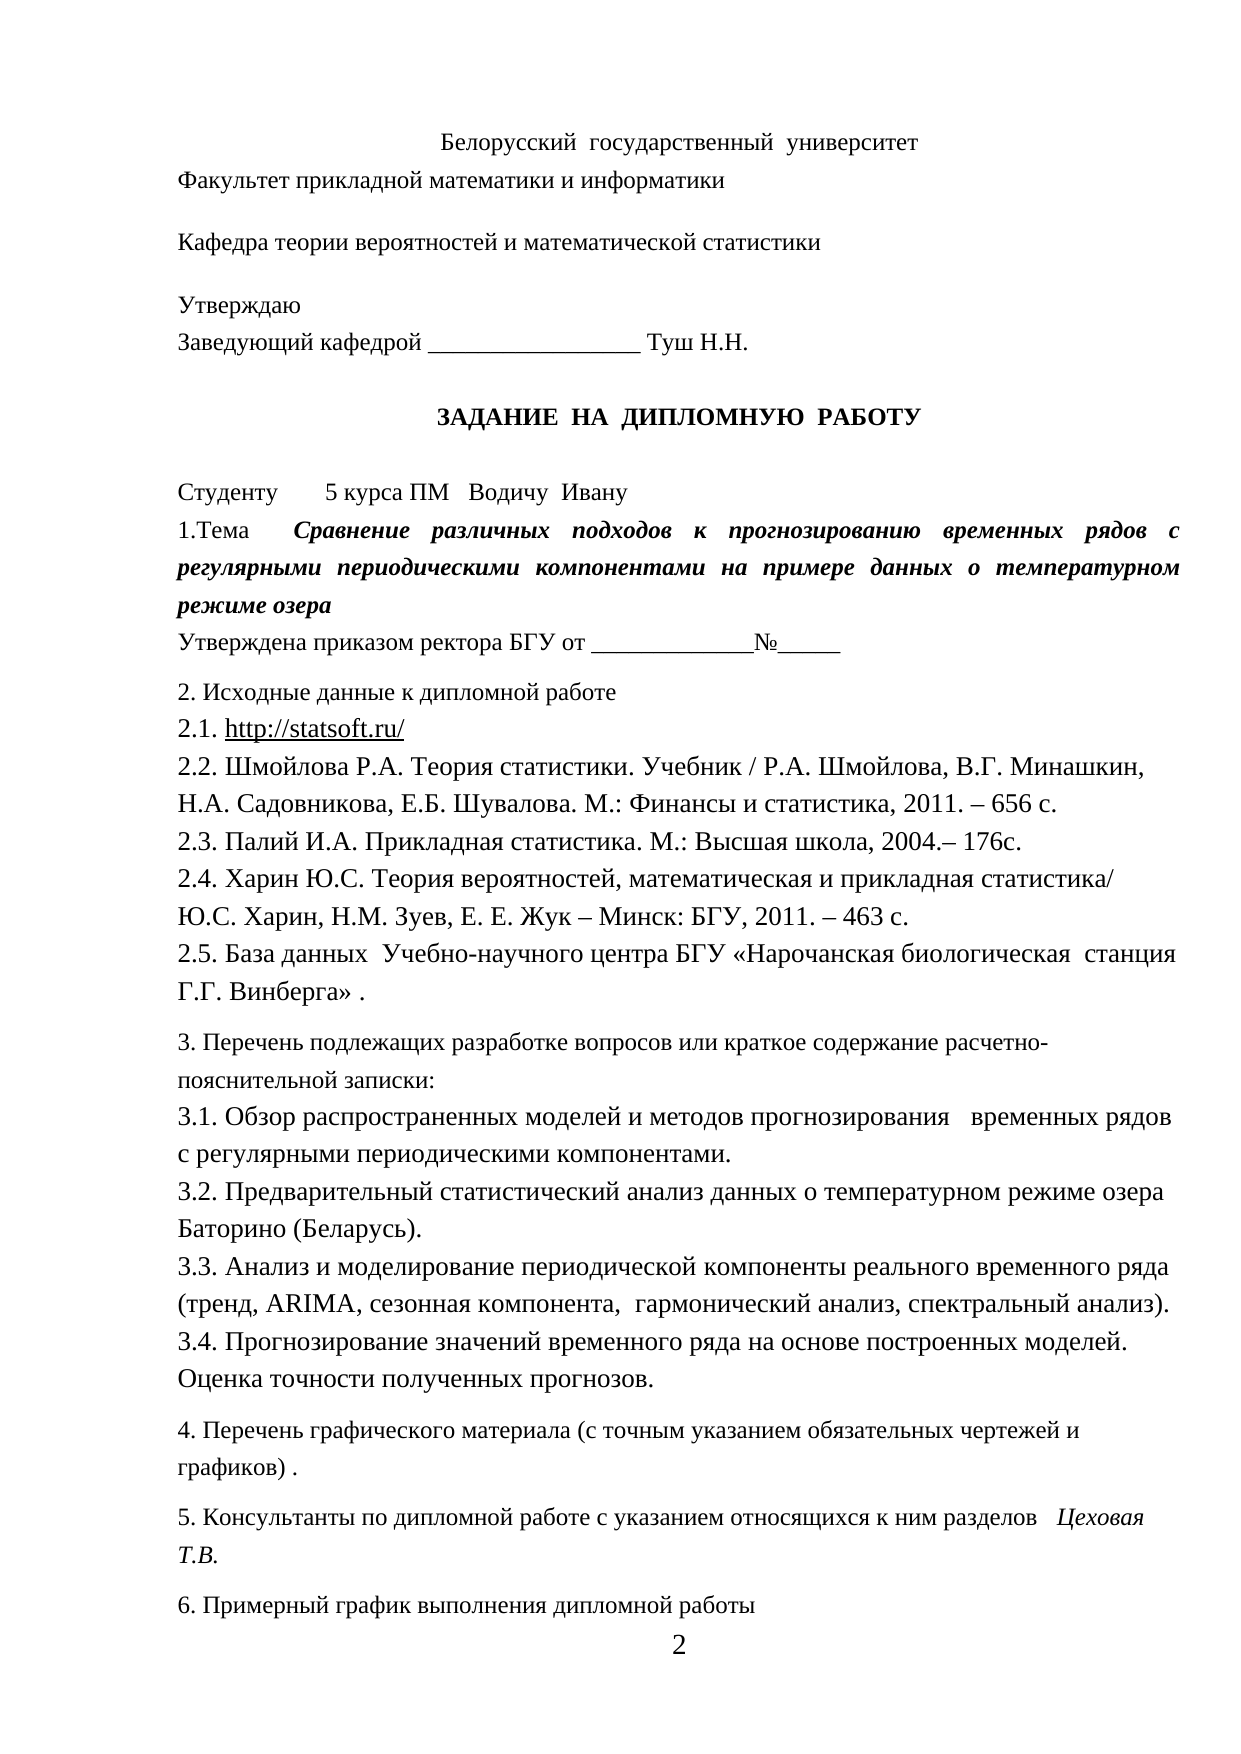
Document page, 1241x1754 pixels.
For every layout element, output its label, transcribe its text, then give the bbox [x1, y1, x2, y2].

text Заведующий кафедрой _________________ Туш Н.Н. [177, 318, 1181, 356]
text Утверждаю [177, 281, 1181, 318]
text Студенту 5 курса ПМ Водичу Ивану [177, 468, 1181, 506]
text 2.5. База данных Учебно-научного центра БГУ «Нарочанская биологическая станция Г.Г. Винберга» . [177, 931, 1181, 1006]
text 2. Исходные данные к дипломной работе [177, 668, 1181, 706]
text 3.2. Предварительный статистический анализ данных о температурном режиме озера Баторино (Беларусь). [177, 1168, 1181, 1243]
text 3.4. Прогнозирование значений временного ряда на основе построенных моделей. Оценка точности полученных прогнозов. [177, 1318, 1181, 1393]
text 4. Перечень графического материала (с точным указанием обязательных чертежей и графиков) . [177, 1406, 1181, 1481]
text 2.4. Харин Ю.С. Теория вероятностей, математическая и прикладная статистика/ Ю.С. Харин, Н.М. Зуев, Е. Е. Жук – Минск: БГУ, 2011. – 463 с. [177, 856, 1181, 931]
text 6. Примерный график выполнения дипломной работы [177, 1581, 1181, 1618]
text Кафедра теории вероятностей и математической статистики [177, 218, 1181, 256]
text Факультет прикладной математики и информатики [177, 156, 1181, 193]
text 2.2. Шмойлова Р.А. Теория статистики. Учебник / Р.А. Шмойлова, В.Г. Минашкин, Н.А. Садовникова, Е.Б. Шувалова. М.: Финансы и статистика, 2011. – 656 с. [177, 743, 1181, 818]
text 3. Перечень подлежащих разработке вопросов или краткое содержание расчетно-пояснительной записки: [177, 1018, 1181, 1093]
text 3.1. Обзор распространенных моделей и методов прогнозирования временных рядов с регулярными периодическими компонентами. [177, 1093, 1181, 1168]
text 2.1. http://statsoft.ru/ [177, 706, 1181, 743]
text 3.3. Анализ и моделирование периодической компоненты реального временного ряда (тренд, ARIMA, сезонная компонента, гармонический анализ, спектральный анализ). [177, 1243, 1181, 1318]
text 5. Консультанты по дипломной работе с указанием относящихся к ним разделов Цеховая Т.В. [177, 1493, 1181, 1568]
text 2.3. Палий И.А. Прикладная статистика. М.: Высшая школа, 2004.– 176с. [177, 818, 1181, 856]
text Утверждена приказом ректора БГУ от _____________№_____ [177, 618, 1181, 656]
text ЗАДАНИЕ НА ДИПЛОМНУЮ РАБОТУ [177, 393, 1181, 431]
text 1.Тема Сравнение различных подходов к прогнозированию временных рядов с регулярными периодическими компонентами на примере данных о температурном режиме озера [177, 506, 1181, 618]
text Минск, 2017Белорусский государственный университет [177, 118, 1181, 156]
